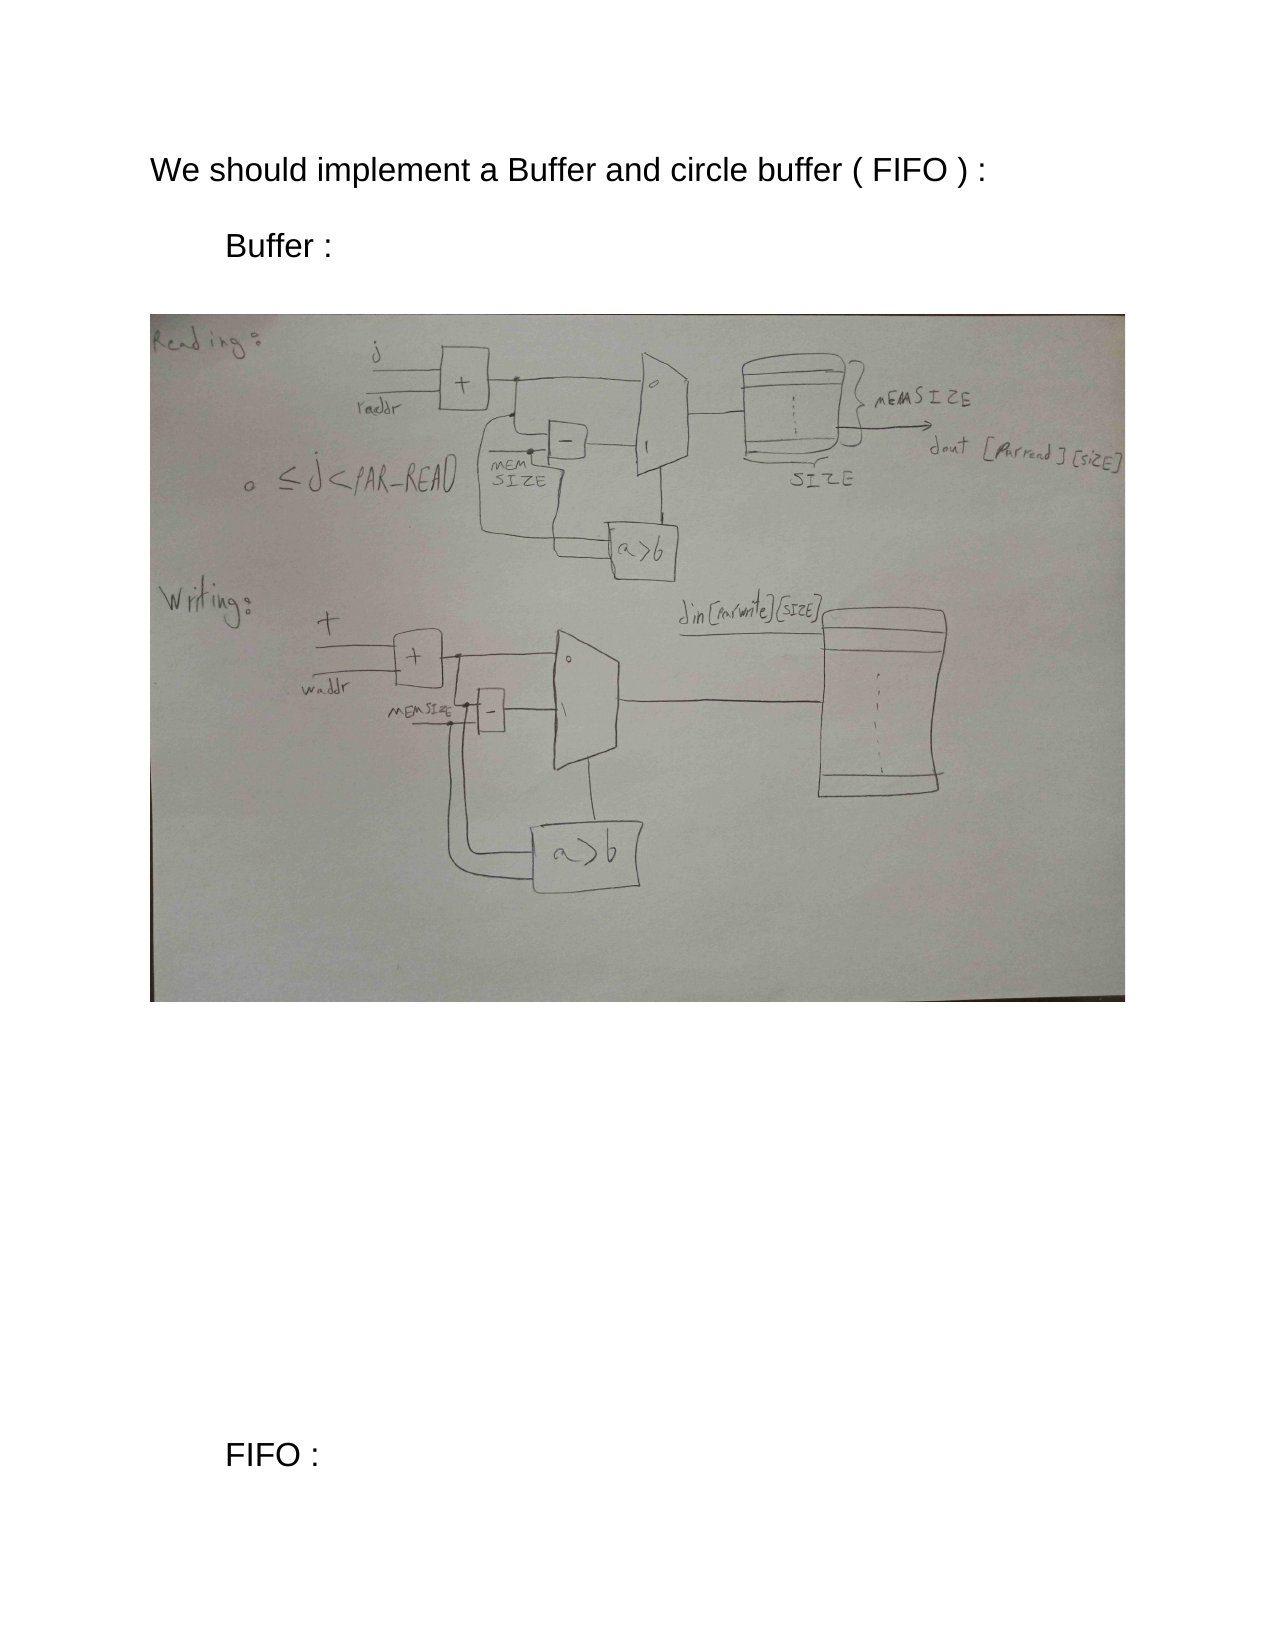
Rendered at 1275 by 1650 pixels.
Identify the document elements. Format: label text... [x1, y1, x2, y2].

text Buffer : [150, 226, 1125, 265]
picture [150, 314, 1125, 1002]
text FIFO : [150, 1436, 1125, 1474]
text We should implement a Buffer and circle buffer ( FIFO ) : [150, 150, 1125, 188]
